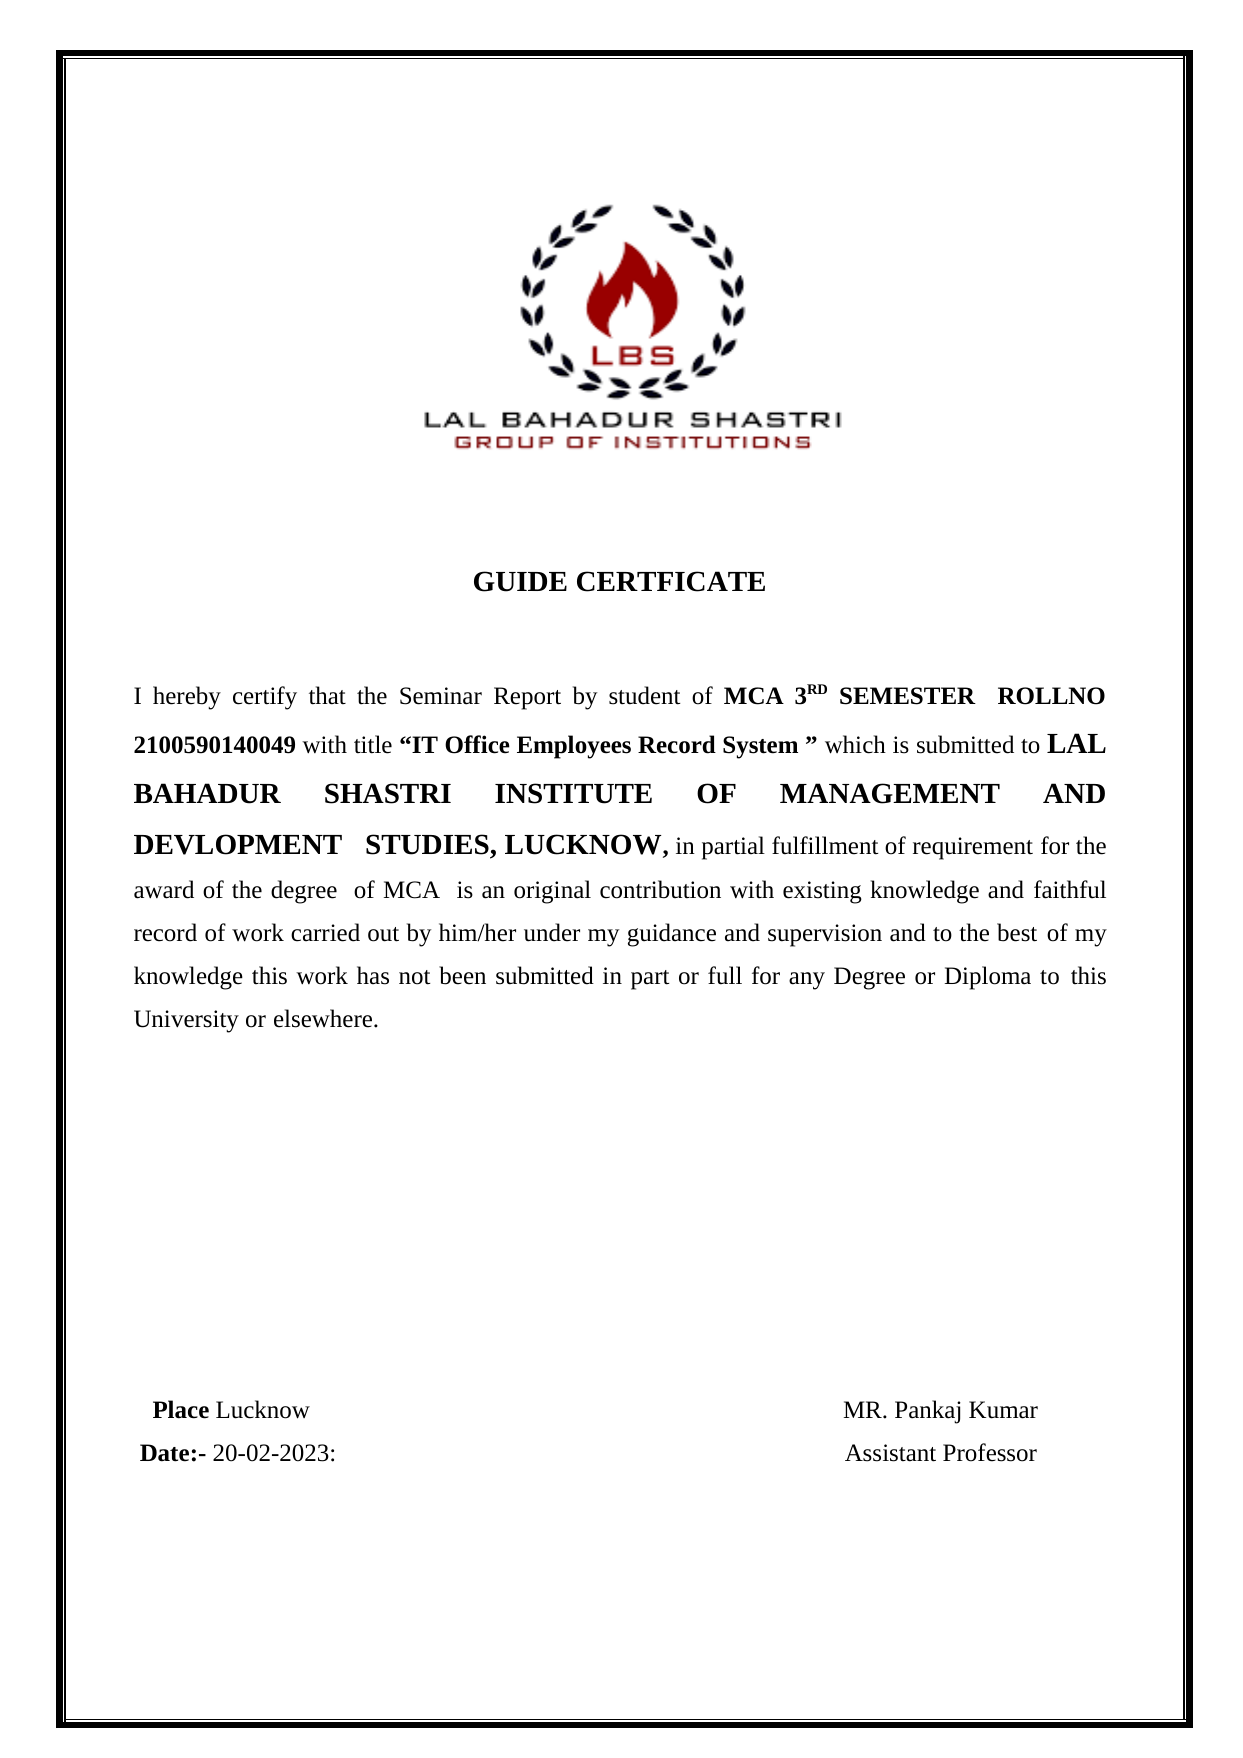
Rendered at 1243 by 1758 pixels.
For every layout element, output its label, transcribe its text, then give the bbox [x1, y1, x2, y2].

picture [407, 148, 858, 565]
text I hereby certify that the Seminar Report by student of MCA 3RD SEMESTER ROLLNO 2100590140049 with title “IT Office Employees Record System ” which is submitted to LAL BAHADUR SHASTRI INSTITUTE OF MANAGEMENT AND DEVLOPMENT STUDIES, LUCKNOW, in partial fulfillment of requirement for the award of the degree of MCA is an original contribution with existing knowledge and faithful record of work carried out by him/her under my guidance and supervision and to the best of my knowledge this work has not been submitted in part or full for any Degree or Diploma to this University or elsewhere. [133, 681, 1107, 1033]
text Place Lucknow MR. Pankaj Kumar [66, 1395, 1038, 1423]
text Date:- 20-02-2023: Assistant Professor [133, 1438, 1178, 1467]
subtitle GUIDE CERTFICATE [381, 564, 858, 598]
